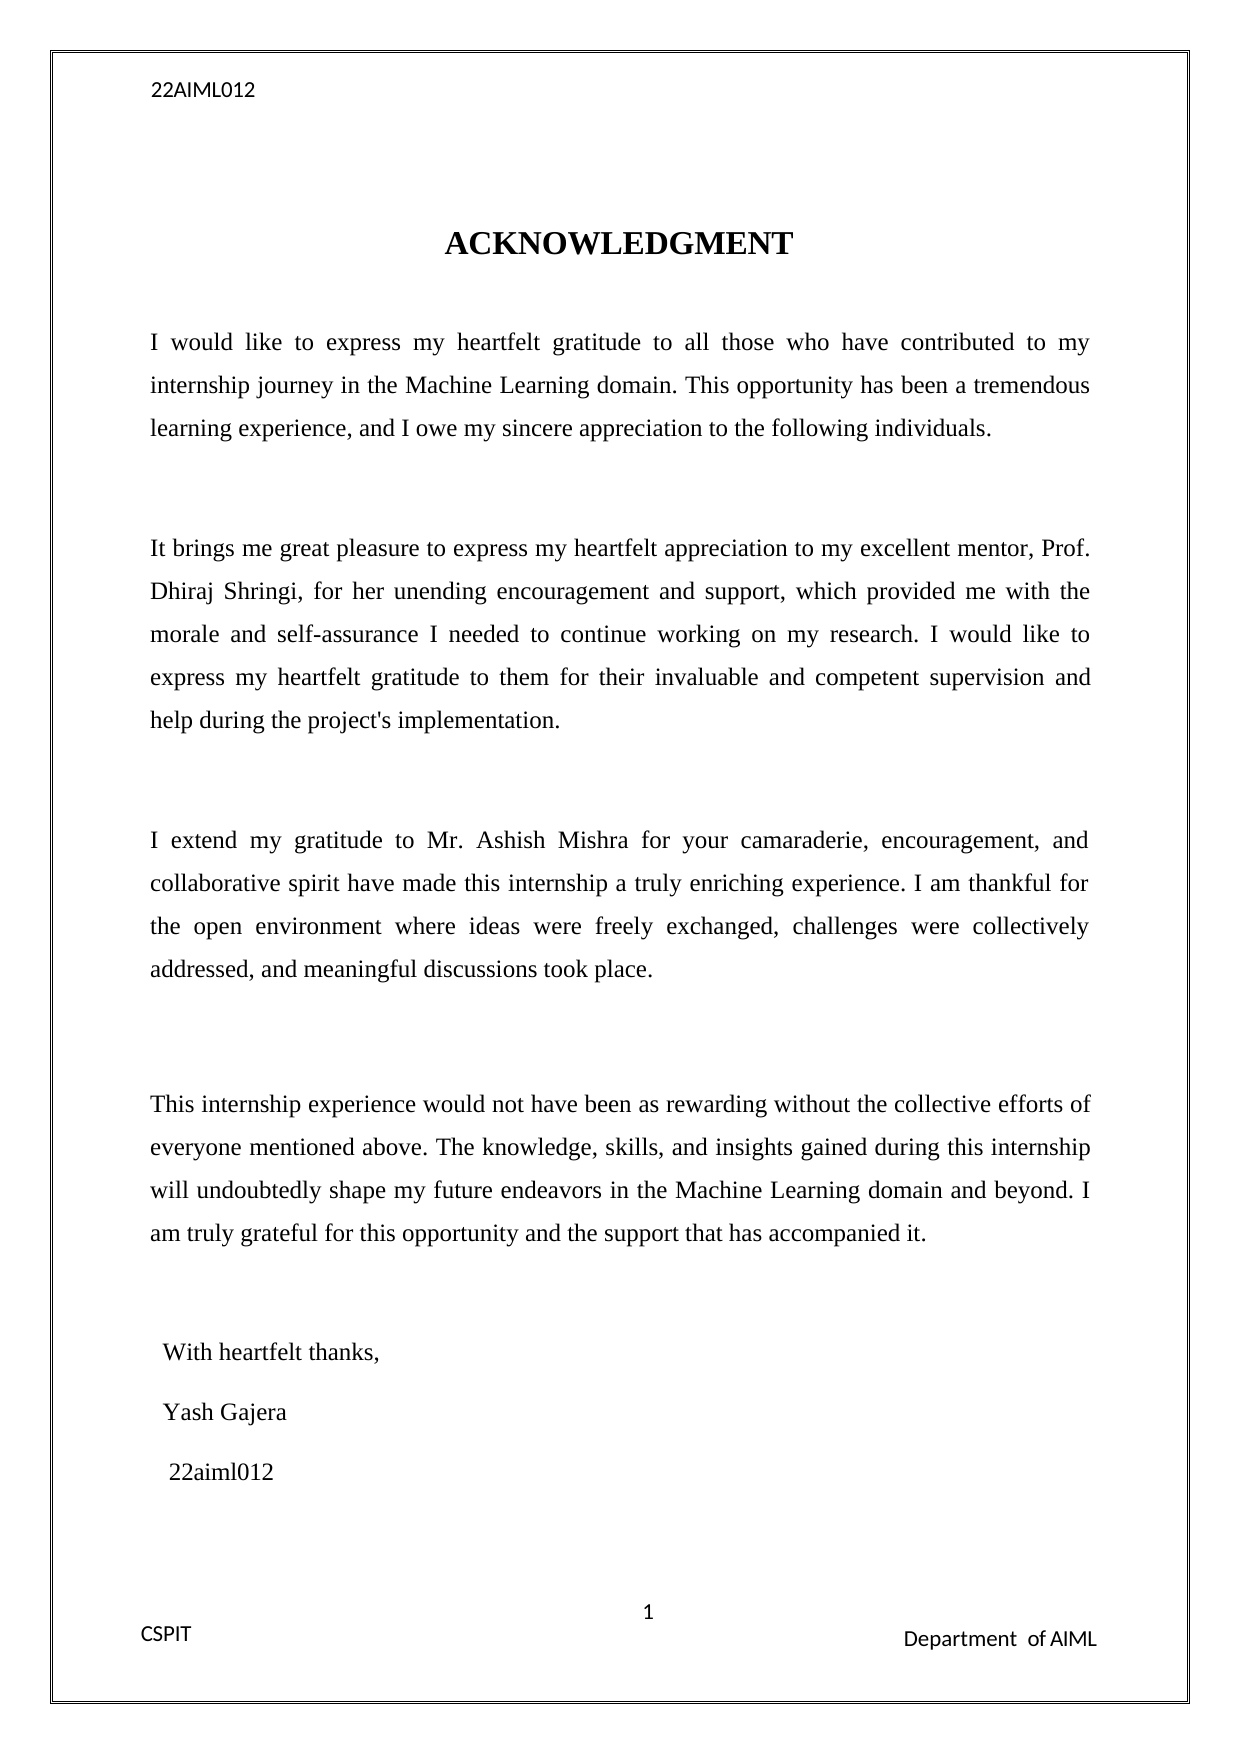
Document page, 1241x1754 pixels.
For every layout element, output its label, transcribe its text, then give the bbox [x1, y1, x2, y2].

subtitle ACKNOWLEDGMENT [139, 224, 1098, 262]
text I extend my gratitude to Mr. Ashish Mishra for your camaraderie, encouragement, and collaborative spirit have made this internship a truly enriching experience. I am thankful for the open environment where ideas were freely exchanged, challenges were collectively addressed, and meaningful discussions took place. [150, 825, 1091, 983]
text 22aiml012 [162, 1457, 398, 1486]
text This internship experience would not have been as rewarding without the collective efforts of everyone mentioned above. The knowledge, skills, and insights gained during this internship will undoubtedly shape my future endeavors in the Machine Learning domain and beyond. I am truly grateful for this opportunity and the support that has accompanied it. [150, 1089, 1091, 1247]
text I would like to express my heartfelt gratitude to all those who have contributed to my internship journey in the Machine Learning domain. This opportunity has been a tremendous learning experience, and I owe my sincere appreciation to the following individuals. [150, 327, 1091, 442]
text It brings me great pleasure to express my heartfelt appreciation to my excellent mentor, Prof. Dhiraj Shringi, for her unending encouragement and support, which provided me with the morale and self-assurance I needed to continue working on my research. I would like to express my heartfelt gratitude to them for their invaluable and competent supervision and help during the project's implementation. [150, 533, 1091, 734]
text With heartfelt thanks, Yash Gajera [162, 1337, 398, 1426]
